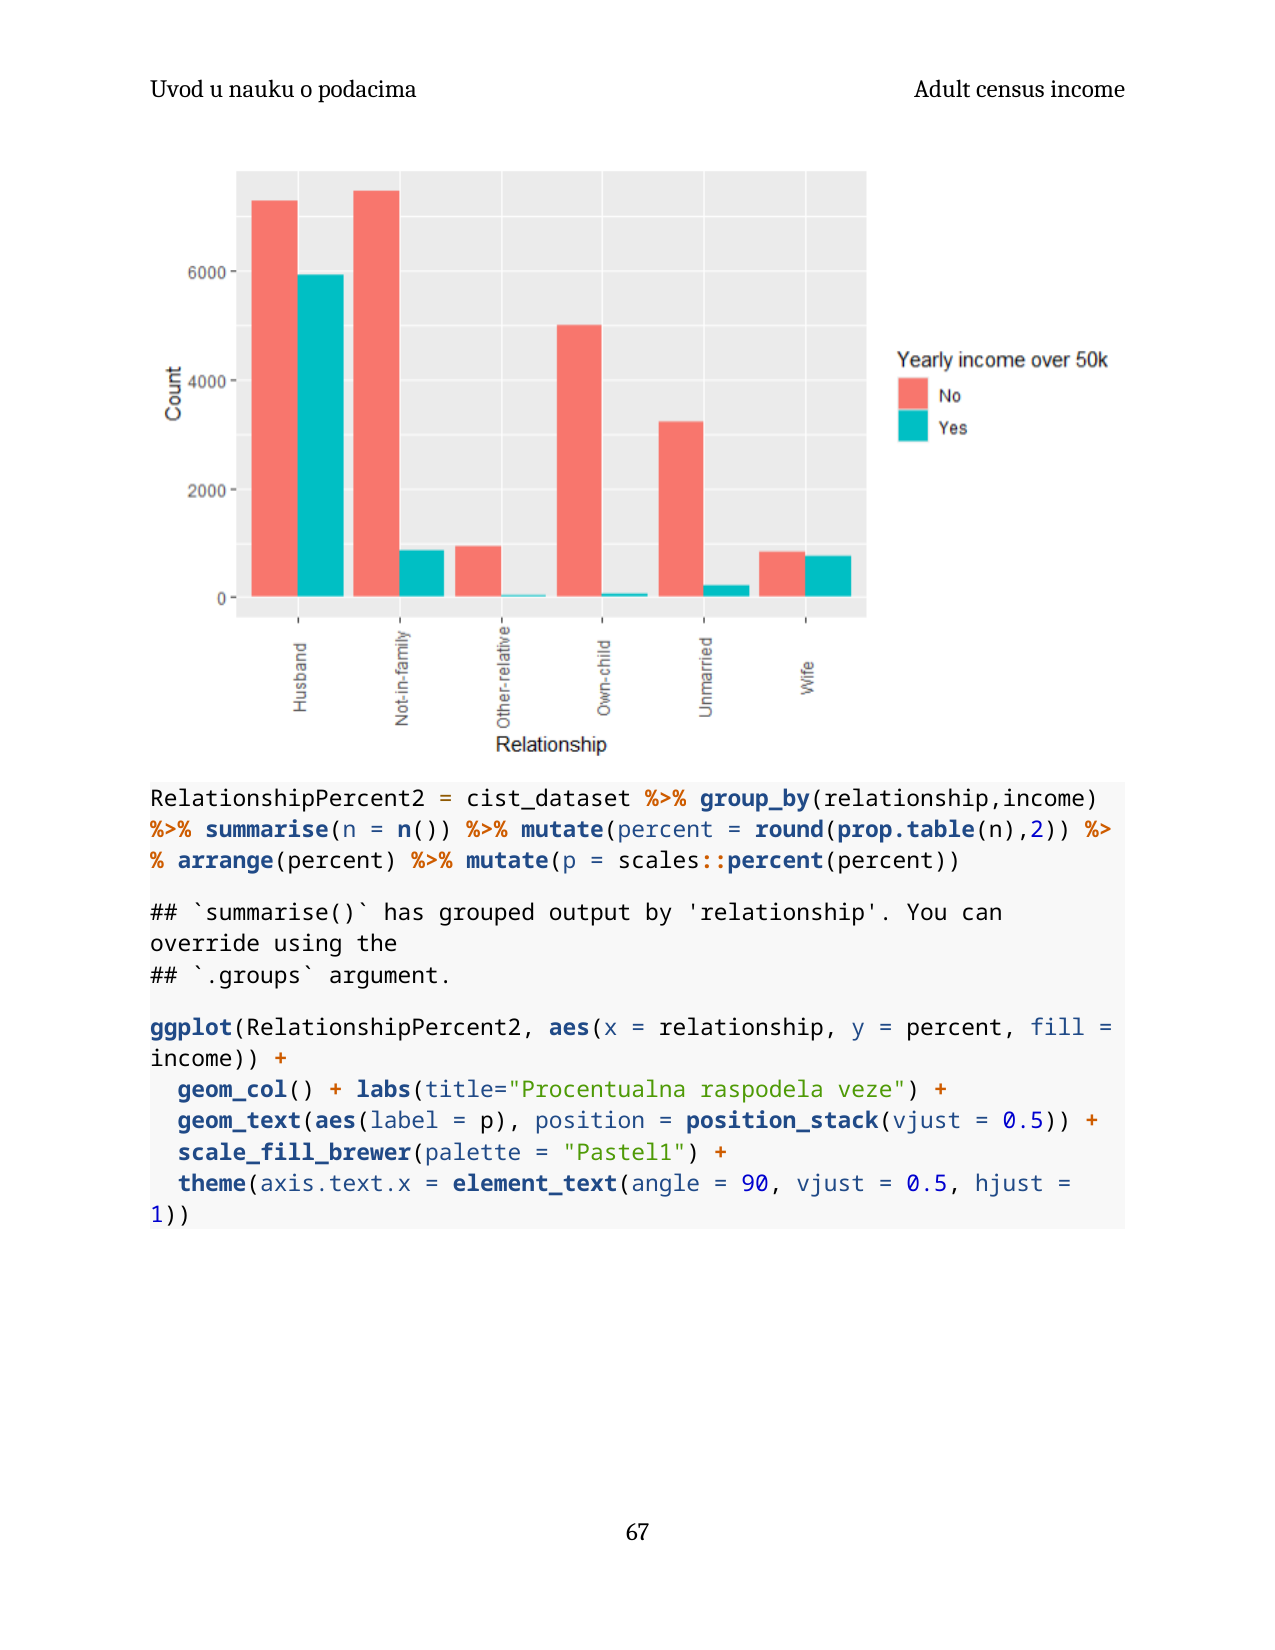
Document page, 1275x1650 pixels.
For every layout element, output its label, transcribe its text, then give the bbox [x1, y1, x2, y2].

picture [150, 150, 1125, 763]
text ## `summarise()` has grouped output by 'relationship'. You can override using the ## `.groups` argument. [150, 896, 1125, 990]
text RelationshipPercent2 = cist_dataset %>% group_by(relationship,income) %>% summarise(n = n()) %>% mutate(percent = round(prop.table(n),2)) %>% arrange(percent) %>% mutate(p = scales::percent(percent)) [961, 782, 1125, 875]
text ggplot(RelationshipPercent2, aes(x = relationship, y = percent, fill = income)) + geom_col() + labs(title="Procentualna raspodela veze") + geom_text(aes(label = p), position = position_stack(vjust = 0.5)) + scale_fill_brewer(palette = "Pastel1") + theme(axis.text.x = element_text(angle = 90, vjust = 0.5, hjust = 1)) [150, 1011, 1125, 1229]
